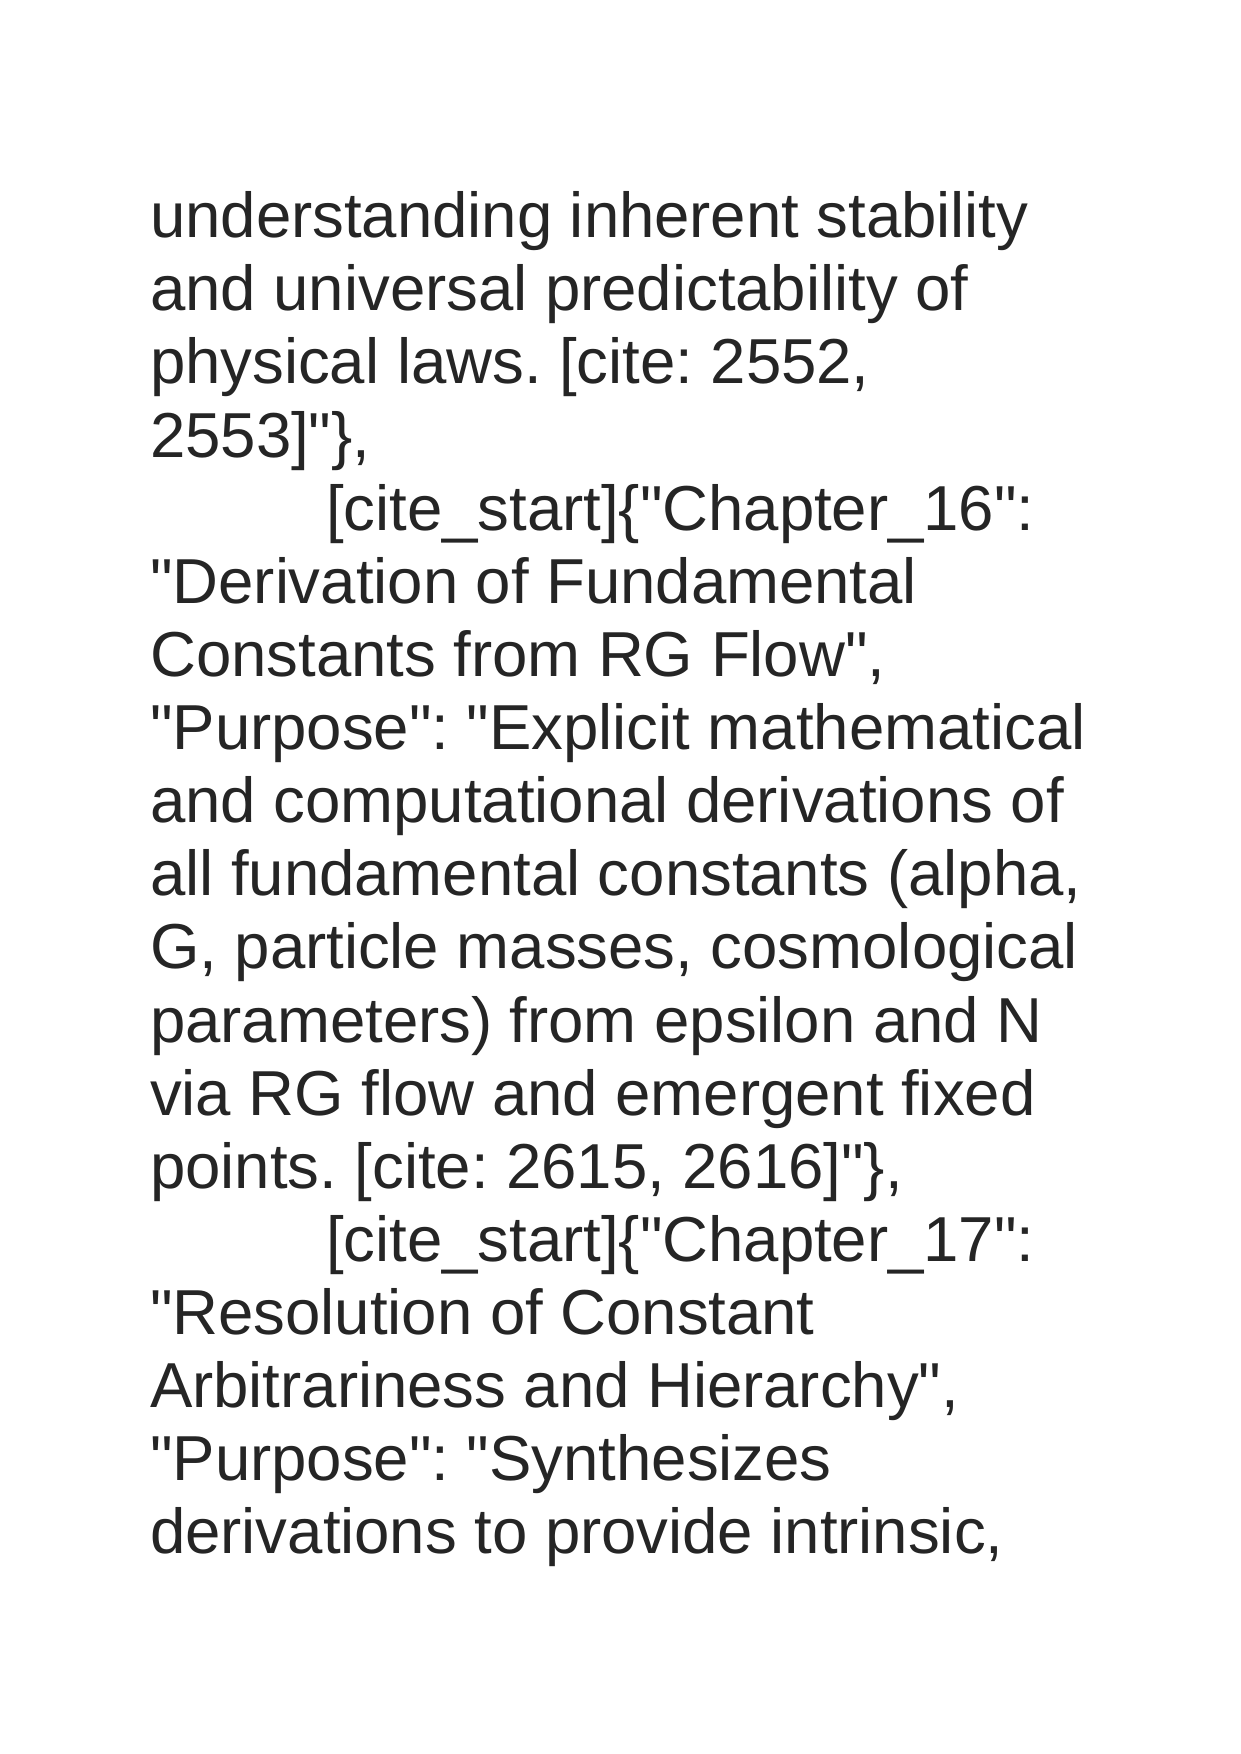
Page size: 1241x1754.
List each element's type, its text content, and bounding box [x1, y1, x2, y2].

text [cite_start]{"Chapter_16": "Derivation of Fundamental Constants from RG Flow", "Purpose": "Explicit mathematical and computational derivations of all fundamental constants (alpha, G, particle masses, cosmological parameters) from epsilon and N via RG flow and emergent fixed points. [cite: 2615, 2616]"}, [150, 477, 1090, 1208]
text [150, 1208, 1090, 1573]
text understanding inherent stability and universal predictability of physical laws. [cite: 2552, 2553]"}, [150, 184, 1090, 477]
